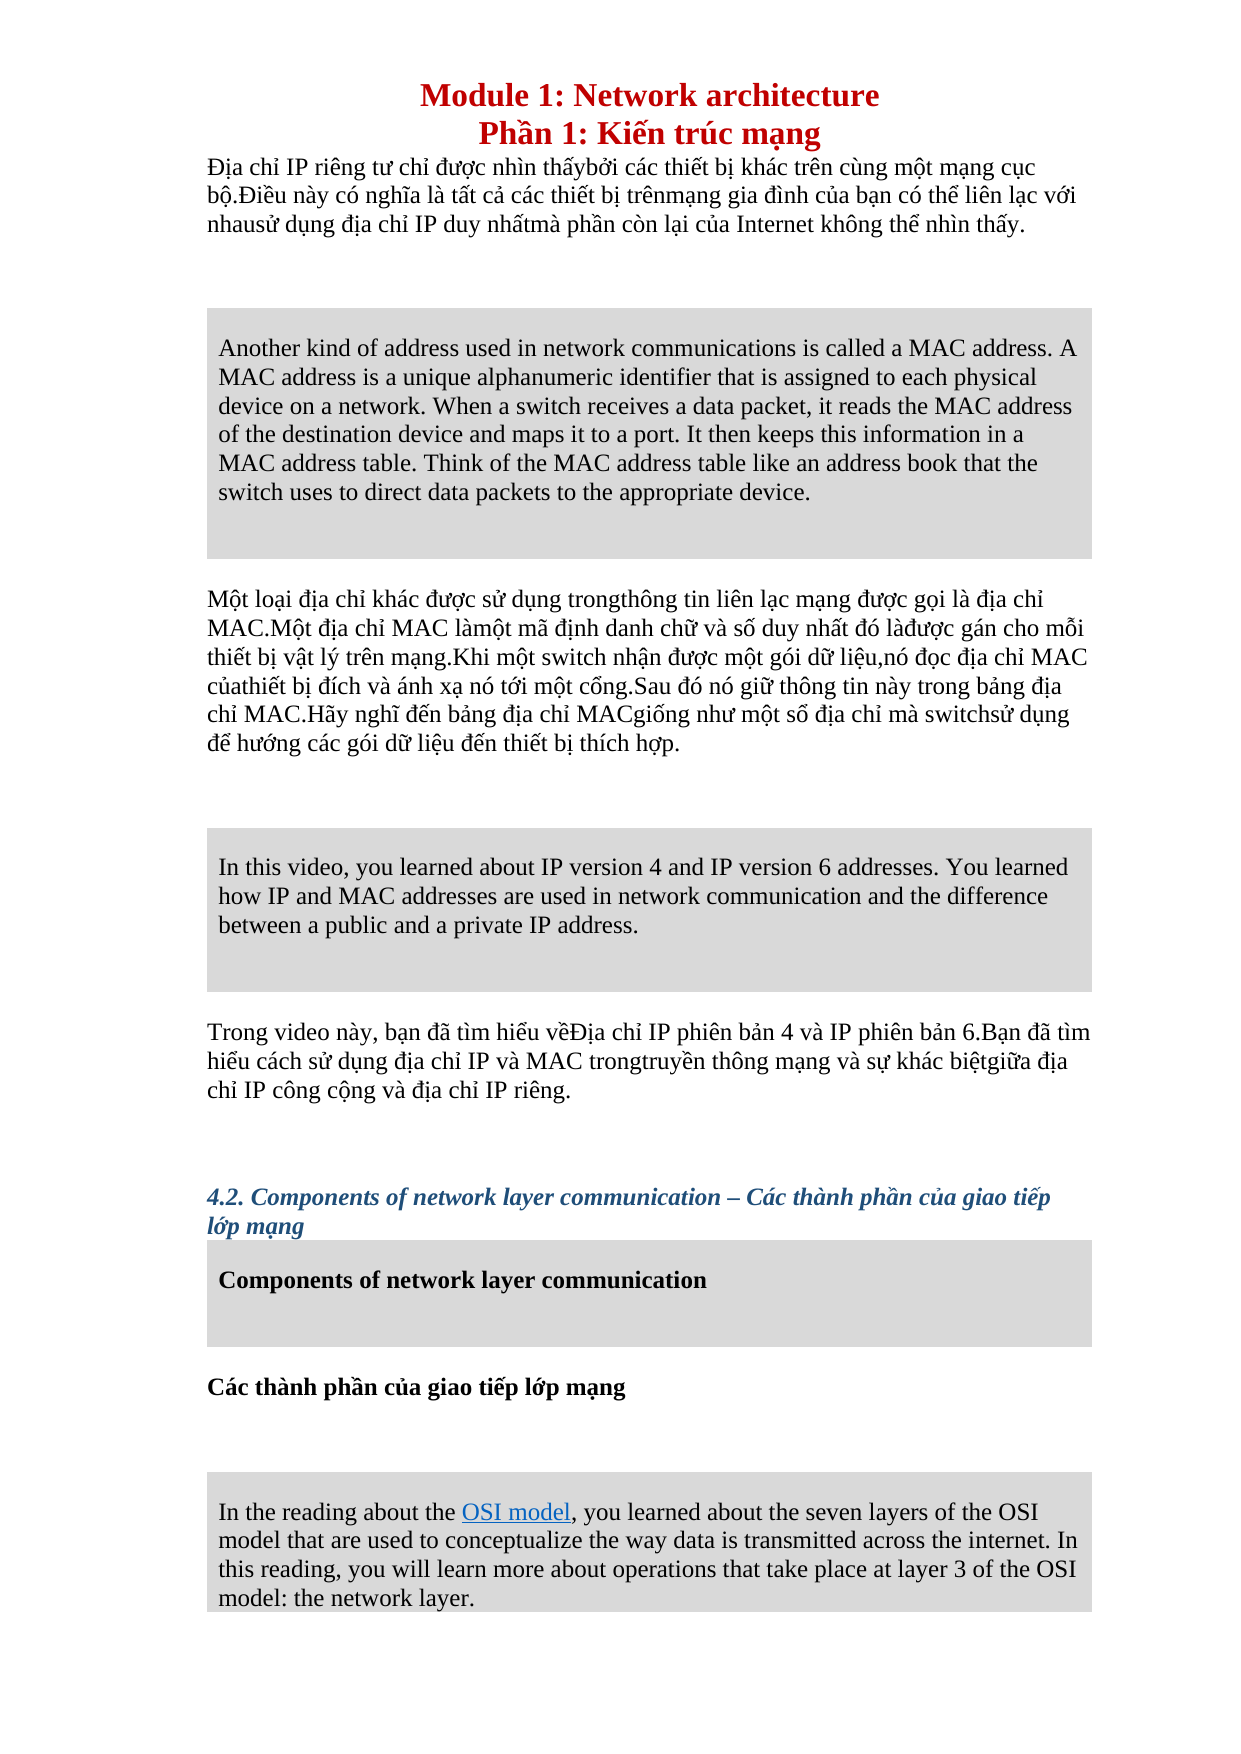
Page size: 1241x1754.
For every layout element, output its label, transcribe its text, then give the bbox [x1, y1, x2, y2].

text 4.2. Components of network layer communication – Các thành phần của giao tiếp lớp mạng [207, 1182, 1092, 1240]
text Một loại địa chỉ khác được sử dụng trongthông tin liên lạc mạng được gọi là địa chỉ MAC.Một địa chỉ MAC làmột mã định danh chữ và số duy nhất đó làđược gán cho mỗi thiết bị vật lý trên mạng.Khi một switch nhận được một gói dữ liệu,nó đọc địa chỉ MAC củathiết bị đích và ánh xạ nó tới một cổng.Sau đó nó giữ thông tin này trong bảng địa chỉ MAC.Hãy nghĩ đến bảng địa chỉ MACgiống như một sổ địa chỉ mà switchsử dụng để hướng các gói dữ liệu đến thiết bị thích hợp. [207, 584, 1092, 757]
table_header Another kind of address used in network communications is called a MAC address. A MAC address is a unique alphanumeric identifier that is assigned to each physical device on a network. When a switch receives a data packet, it reads the MAC address of the destination device and maps it to a port. It then keeps this information in a MAC address table. Think of the MAC address table like an address book that the switch uses to direct data packets to the appropriate device. [207, 308, 1092, 559]
text Trong video này, bạn đã tìm hiểu vềĐịa chỉ IP phiên bản 4 và IP phiên bản 6.Bạn đã tìm hiểu cách sử dụng địa chỉ IP và MAC trongtruyền thông mạng và sự khác biệtgiữa địa chỉ IP công cộng và địa chỉ IP riêng. [207, 1017, 1092, 1104]
table_header Components of network layer communication [207, 1240, 1092, 1347]
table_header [207, 1472, 1092, 1612]
text Địa chỉ IP riêng tư chỉ được nhìn thấybởi các thiết bị khác trên cùng một mạng cục bộ.Điều này có nghĩa là tất cả các thiết bị trênmạng gia đình của bạn có thể liên lạc với nhausử dụng địa chỉ IP duy nhấtmà phần còn lại của Internet không thể nhìn thấy. [207, 152, 1092, 238]
table_header In this video, you learned about IP version 4 and IP version 6 addresses. You learned how IP and MAC addresses are used in network communication and the difference between a public and a private IP address. [207, 828, 1092, 992]
text Các thành phần của giao tiếp lớp mạng [207, 1372, 1092, 1401]
